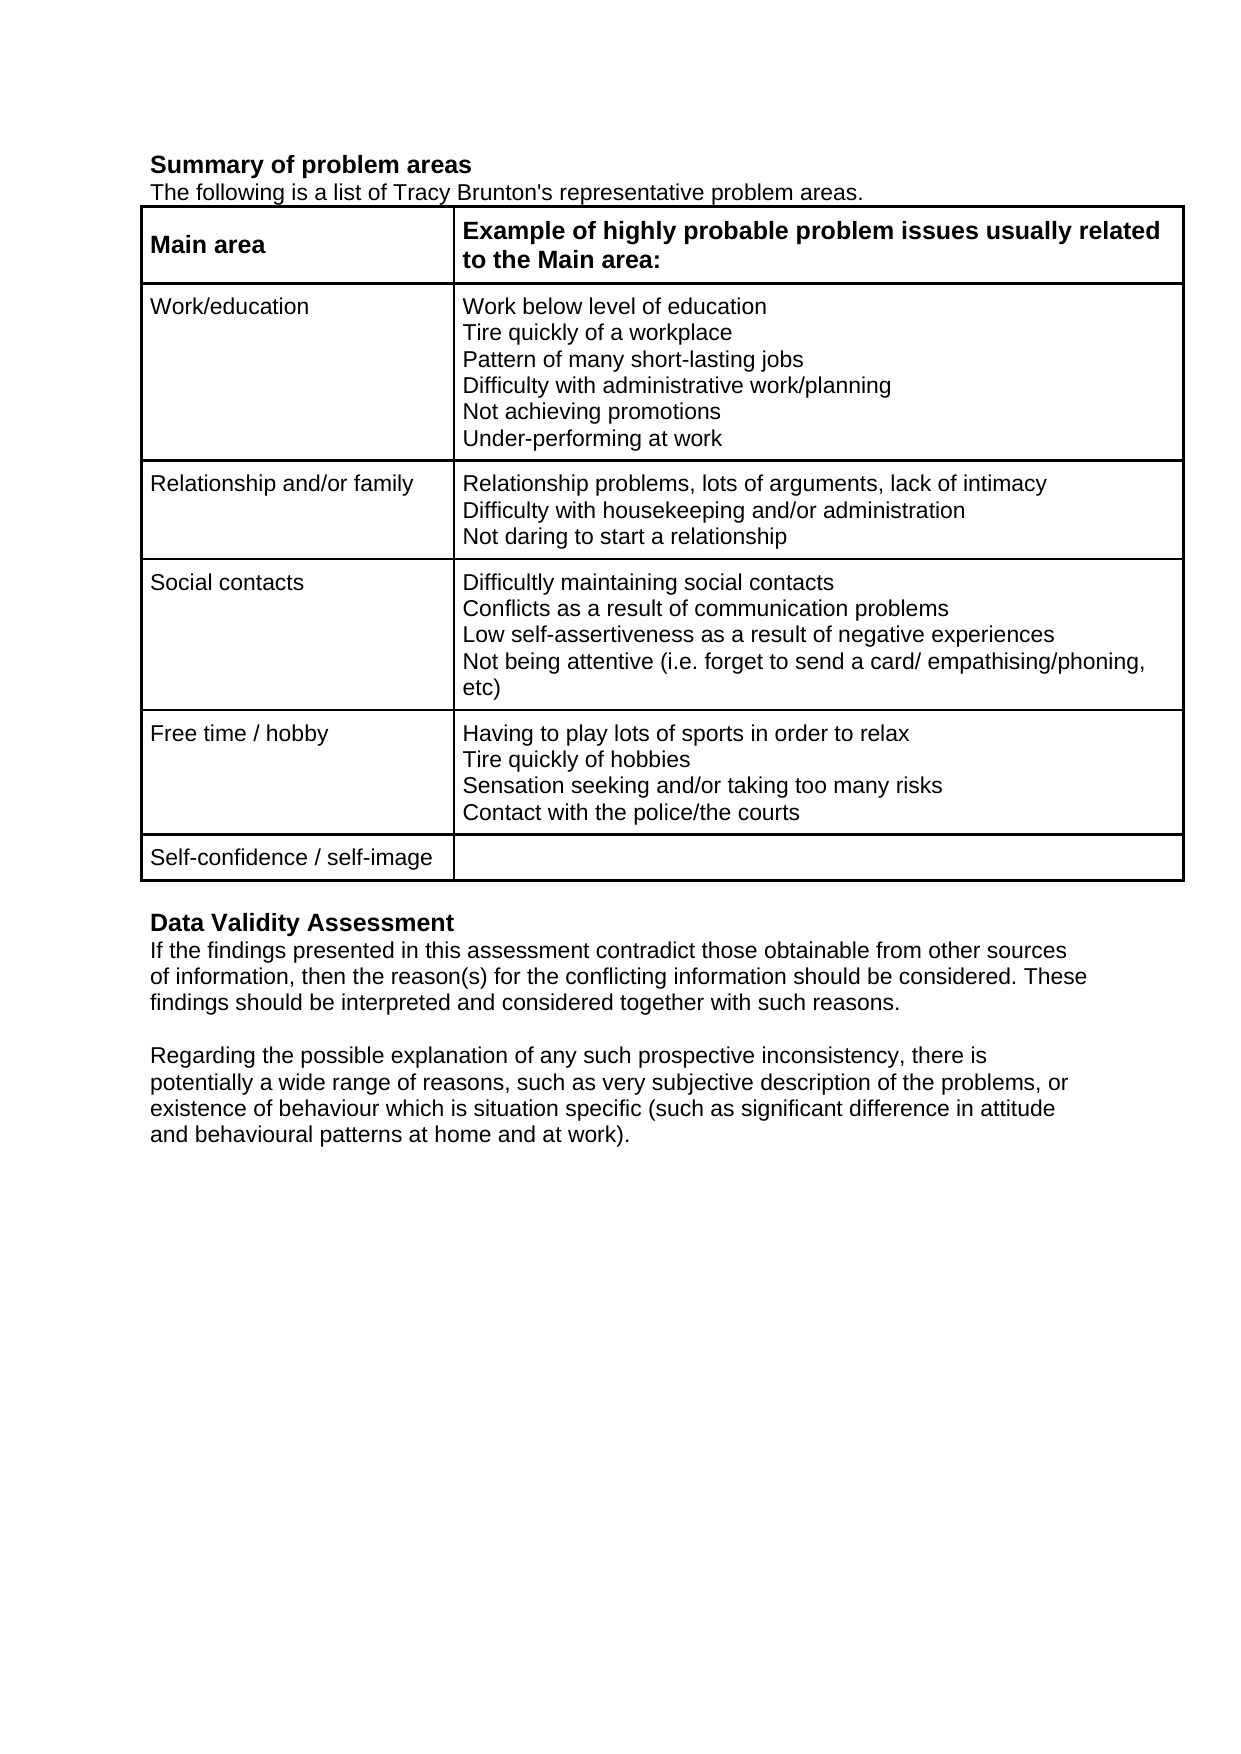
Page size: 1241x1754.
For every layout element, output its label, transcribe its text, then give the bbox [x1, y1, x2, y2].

text Regarding the possible explanation of any such prospective inconsistency, there is potentially a wide range of reasons, such as very subjective description of the problems, or existence of behaviour which is situation specific (such as significant difference in attitude and behavioural patterns at home and at work). [150, 1042, 1090, 1147]
table_cell Having to play lots of sports in order to relax Tire quickly of hobbies Sensation seeking and/or taking too many risks Contact with the police/the courts [455, 711, 1182, 833]
table_cell [455, 836, 1182, 879]
table_cell Relationship and/or family [143, 462, 453, 558]
table_cell Relationship problems, lots of arguments, lack of intimacy Difficulty with housekeeping and/or administration Not daring to start a relationship [455, 462, 1182, 558]
text The following is a list of Tracy Brunton's representative problem areas. [150, 179, 1090, 205]
table_cell Work below level of education Tire quickly of a workplace Pattern of many short-lasting jobs Difficulty with administrative work/planning Not achieving promotions Under-performing at work [455, 285, 1182, 459]
table_cell Social contacts [143, 560, 453, 709]
table_header Example of highly probable problem issues usually related to the Main area: [455, 208, 1182, 282]
text Summary of problem areas [150, 150, 1090, 179]
table_cell Work/education [143, 285, 453, 459]
text If the findings presented in this assessment contradict those obtainable from other sources of information, then the reason(s) for the conflicting information should be considered. These findings should be interpreted and considered together with such reasons. [150, 937, 1090, 1016]
table_cell Free time / hobby [143, 711, 453, 833]
table_cell Difficultly maintaining social contacts Conflicts as a result of communication problems Low self-assertiveness as a result of negative experiences Not being attentive (i.e. forget to send a card/ empathising/phoning, etc) [455, 560, 1182, 709]
text Data Validity Assessment [150, 908, 1090, 937]
table_cell Self-confidence / self-image [143, 836, 453, 879]
table_header Main area [143, 208, 453, 282]
